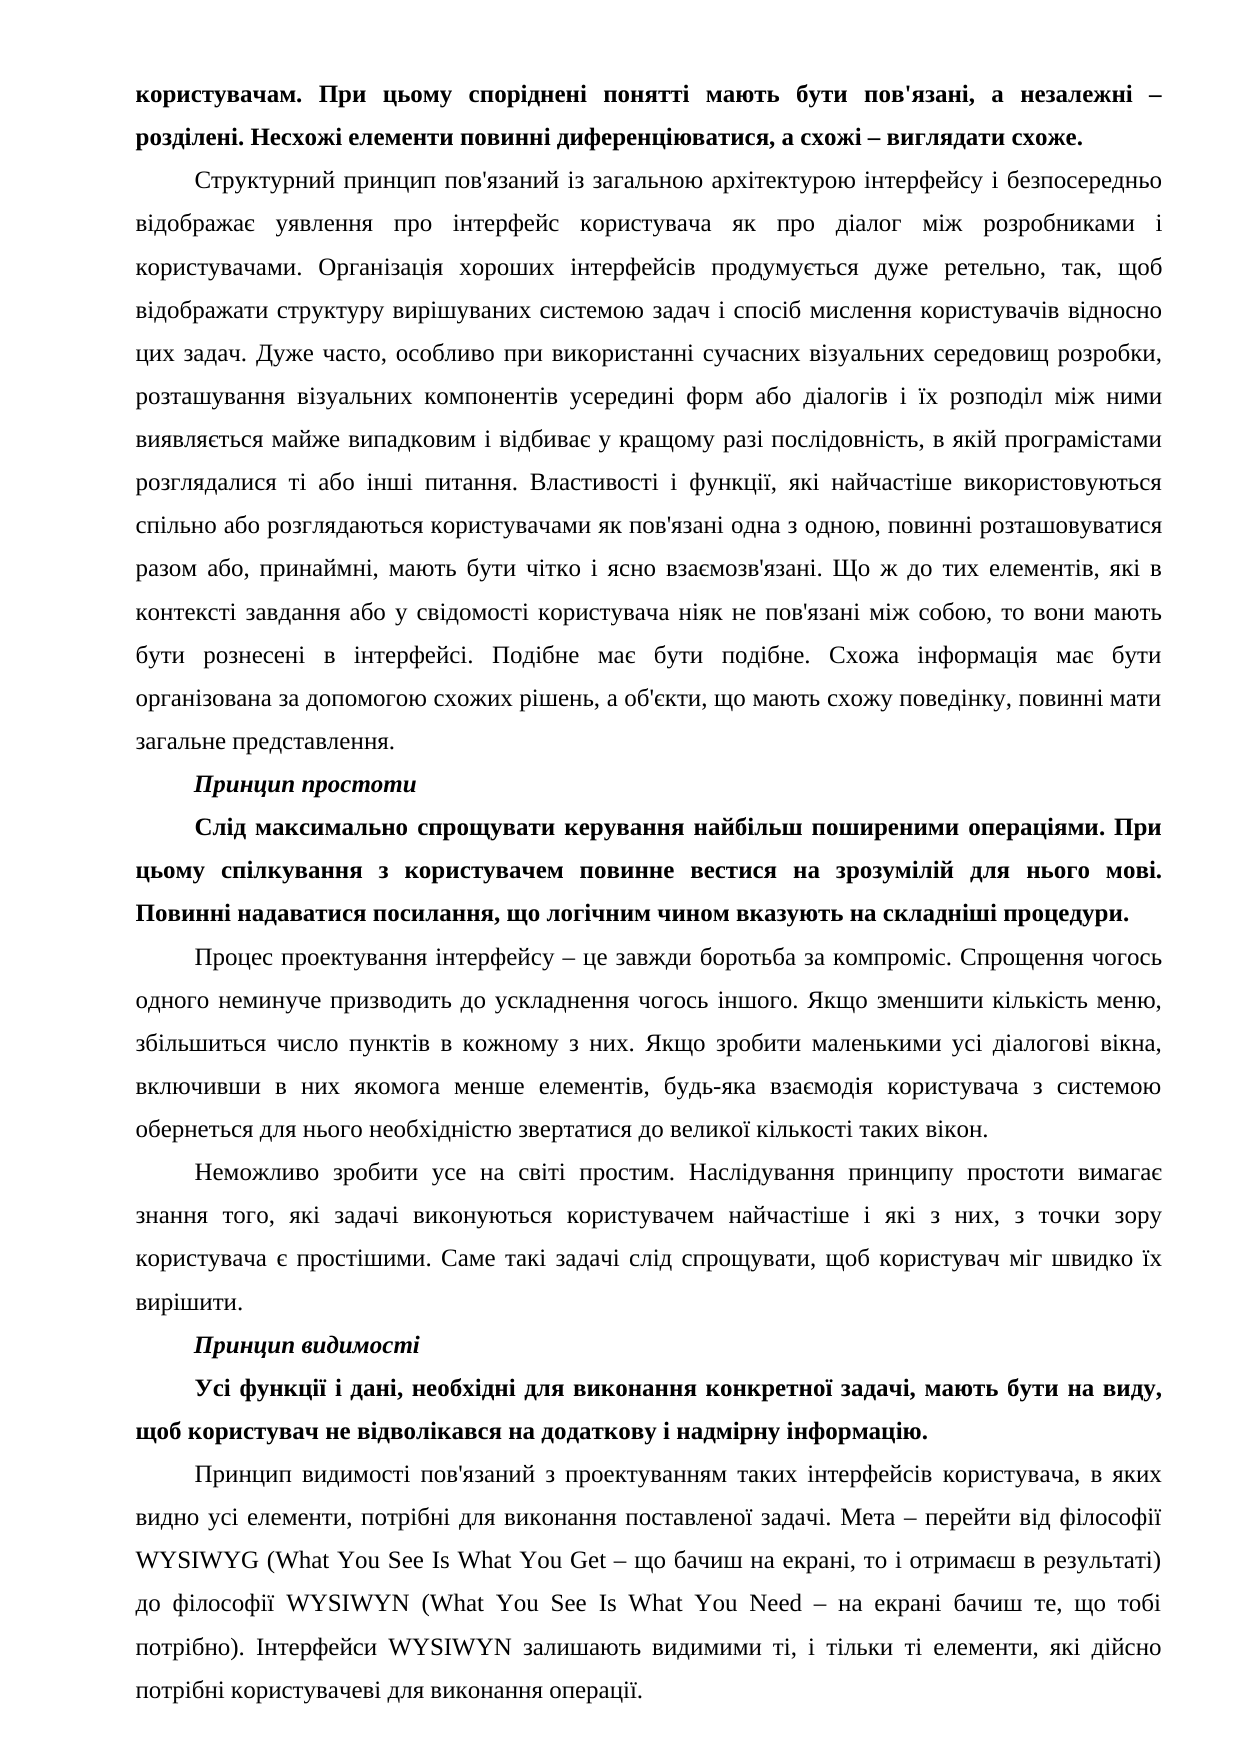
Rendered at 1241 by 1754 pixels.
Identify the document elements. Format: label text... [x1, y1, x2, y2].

text Слід максимально спрощувати керування найбільш поширеними операціями. При цьому спілкування з користувачем повинне вестися на зрозумілій для нього мові. Повинні надаватися посилання, що логічним чином вказують на складніші процедури. [135, 812, 1163, 927]
text Процес проектування інтерфейсу – це завжди боротьба за компроміс. Спрощення чогось одного неминуче призводить до ускладнення чогось іншого. Якщо зменшити кількість меню, збільшиться число пунктів в кожному з них. Якщо зробити маленькими усі діалогові вікна, включивши в них якомога менше елементів, будь-яка взаємодія користувача з системою обернеться для нього необхідністю звертатися до великої кількості таких вікон. [135, 942, 1163, 1143]
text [135, 79, 1163, 151]
text Структурний принцип пов'язаний із загальною архітектурою інтерфейсу і безпосередньо відображає уявлення про інтерфейс користувача як про діалог між розробниками і користувачами. Організація хороших інтерфейсів продумується дуже ретельно, так, щоб відображати структуру вирішуваних системою задач і спосіб мислення користувачів відносно цих задач. Дуже часто, особливо при використанні сучасних візуальних середовищ розробки, розташування візуальних компонентів усередині форм або діалогів і їх розподіл між ними виявляється майже випадковим і відбиває у кращому разі послідовність, в якій програмістами розглядалися ті або інші питання. Властивості і функції, які найчастіше використовуються спільно або розглядаються користувачами як пов'язані одна з одною, повинні розташовуватися разом або, принаймні, мають бути чітко і ясно взаємозв'язані. Що ж до тих елементів, які в контексті завдання або у свідомості користувача ніяк не пов'язані між собою, то вони мають бути рознесені в інтерфейсі. Подібне має бути подібне. Схожа інформація має бути організована за допомогою схожих рішень, а об'єкти, що мають схожу поведінку, повинні мати загальне представлення. [135, 165, 1163, 755]
text Принцип видимості пов'язаний з проектуванням таких інтерфейсів користувача, в яких видно усі елементи, потрібні для виконання поставленої задачі. Мета – перейти від філософії WYSIWYG (What You See Is What You Get – що бачиш на екрані, то і отримаєш в результаті) до філософії WYSIWYN (What You See Is What You Need – на екрані бачиш те, що тобі потрібно). Інтерфейси WYSIWYN залишають видимими ті, і тільки ті елементи, які дійсно потрібні користувачеві для виконання операції. [135, 1459, 1163, 1703]
text Неможливо зробити усе на світі простим. Наслідування принципу простоти вимагає знання того, які задачі виконуються користувачем найчастіше і які з них, з точки зору користувача є простішими. Саме такі задачі слід спрощувати, щоб користувач міг швидко їх вирішити. [135, 1157, 1163, 1315]
text Принцип видимості [194, 1330, 1163, 1358]
text Принцип простоти [194, 769, 1163, 798]
text Усі функції і дані, необхідні для виконання конкретної задачі, мають бути на виду, щоб користувач не відволікався на додаткову і надмірну інформацію. [135, 1373, 1163, 1445]
